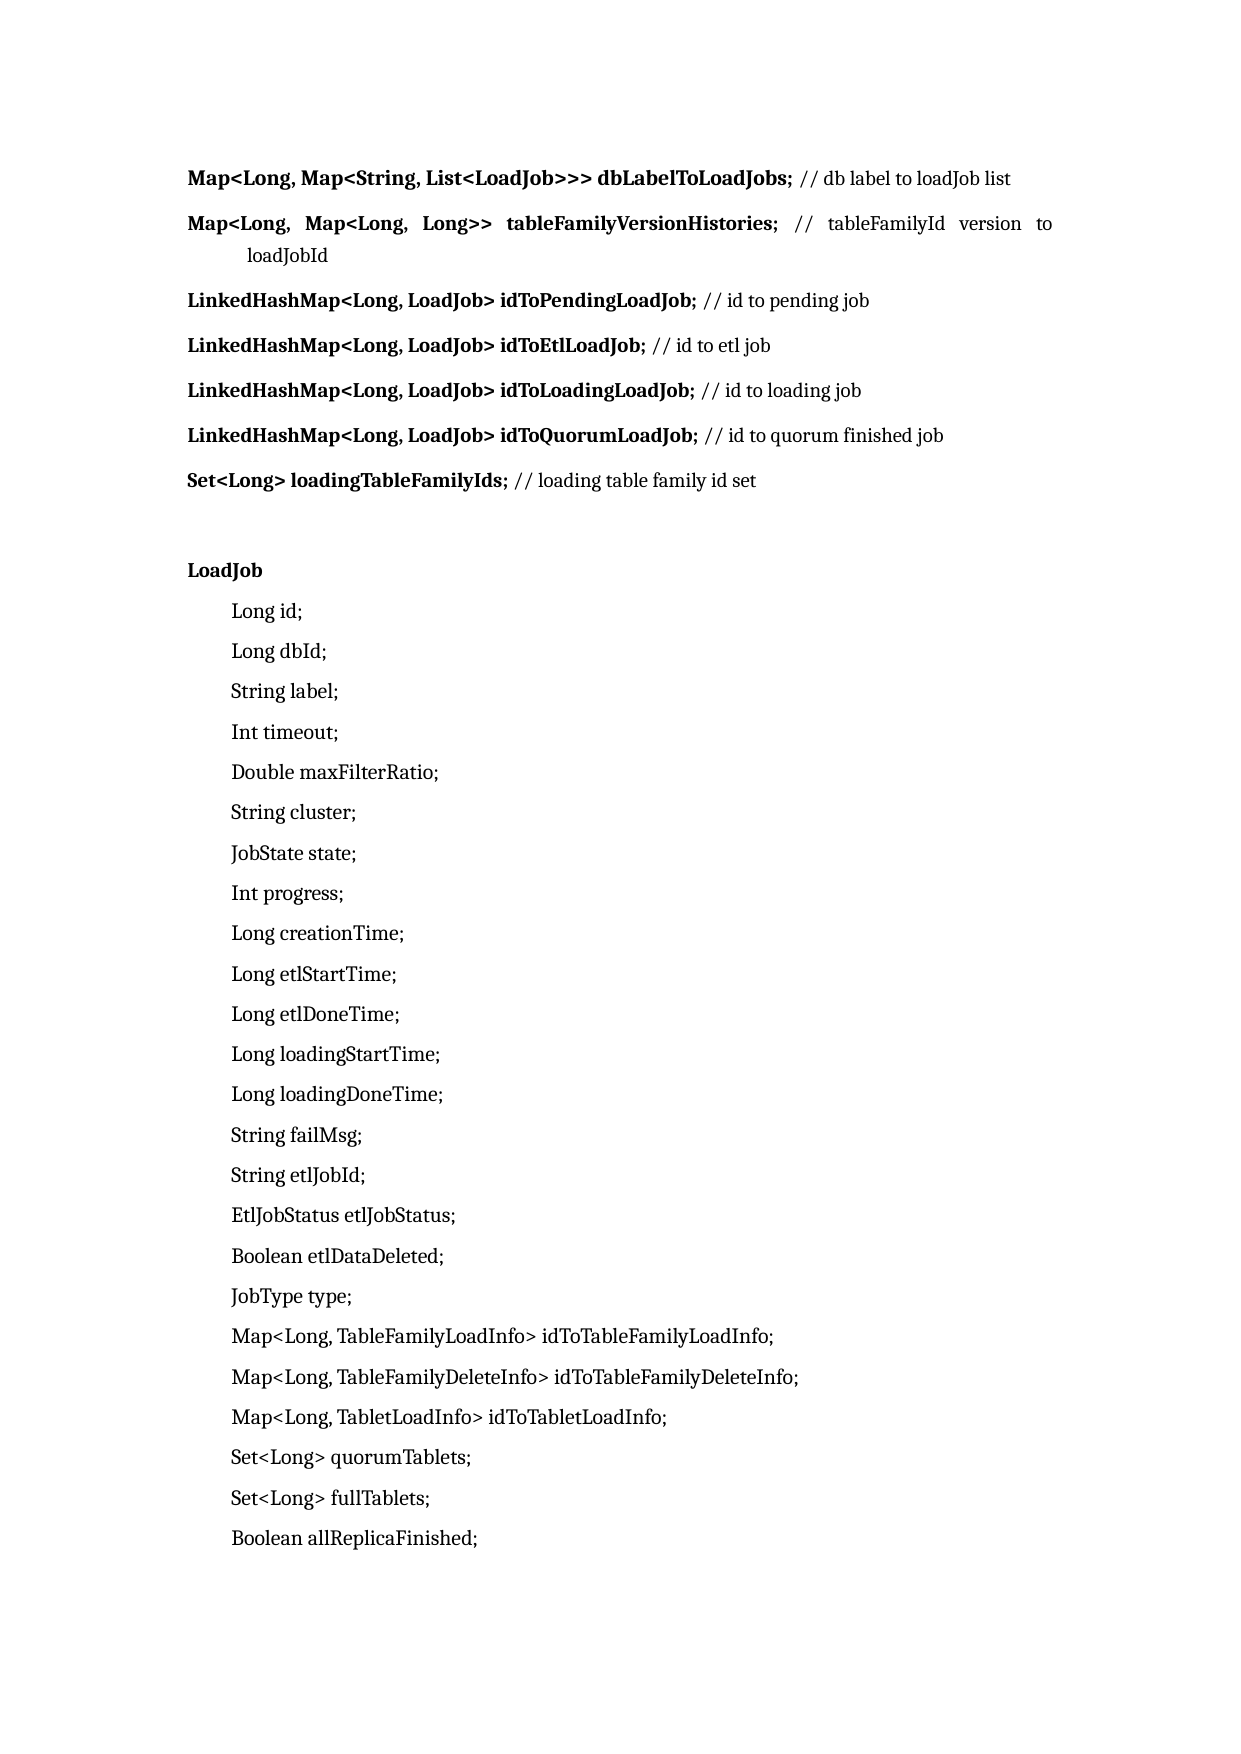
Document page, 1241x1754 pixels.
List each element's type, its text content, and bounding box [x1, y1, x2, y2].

text Int timeout; [187, 716, 1053, 748]
text LoadJob [187, 554, 1053, 587]
text Map<Long, TabletLoadInfo> idToTabletLoadInfo; [187, 1401, 1053, 1433]
text JobType type; [187, 1280, 1053, 1313]
text Double maxFilterRatio; [187, 756, 1053, 788]
text String failMsg; [187, 1119, 1053, 1151]
text Long loadingDoneTime; [187, 1078, 1053, 1111]
text Long loadingStartTime; [187, 1038, 1053, 1071]
text LinkedHashMap<Long, LoadJob> idToLoadingLoadJob; // id to loading job [187, 374, 1053, 407]
text EtlJobStatus etlJobStatus; [187, 1199, 1053, 1232]
text LinkedHashMap<Long, LoadJob> idToPendingLoadJob; // id to pending job [187, 284, 1053, 317]
text Map<Long, Map<Long, Long>> tableFamilyVersionHistories; // tableFamilyId version to loadJobId [187, 207, 1053, 272]
text LinkedHashMap<Long, LoadJob> idToEtlLoadJob; // id to etl job [187, 329, 1053, 362]
text Boolean allReplicaFinished; [187, 1522, 1053, 1554]
text Long dbId; [187, 635, 1053, 668]
text Map<Long, TableFamilyLoadInfo> idToTableFamilyLoadInfo; [187, 1320, 1053, 1353]
text Long creationTime; [187, 917, 1053, 950]
text Set<Long> quorumTablets; [187, 1441, 1053, 1474]
text String cluster; [187, 796, 1053, 829]
text String etlJobId; [187, 1159, 1053, 1192]
text Int progress; [187, 877, 1053, 909]
text Long etlDoneTime; [187, 998, 1053, 1030]
text LinkedHashMap<Long, LoadJob> idToQuorumLoadJob; // id to quorum finished job [187, 419, 1053, 452]
text Set<Long> loadingTableFamilyIds; // loading table family id set [187, 464, 1053, 497]
text Map<Long, TableFamilyDeleteInfo> idToTableFamilyDeleteInfo; [187, 1361, 1053, 1393]
text Long etlStartTime; [187, 958, 1053, 990]
text JobState state; [187, 837, 1053, 869]
text Boolean etlDataDeleted; [187, 1240, 1053, 1272]
text Map<Long, Map<String, List<LoadJob>>> dbLabelToLoadJobs; // db label to loadJob list [187, 162, 1053, 194]
text String label; [187, 675, 1053, 708]
text Long id; [187, 595, 1053, 627]
text Set<Long> fullTablets; [187, 1482, 1053, 1514]
